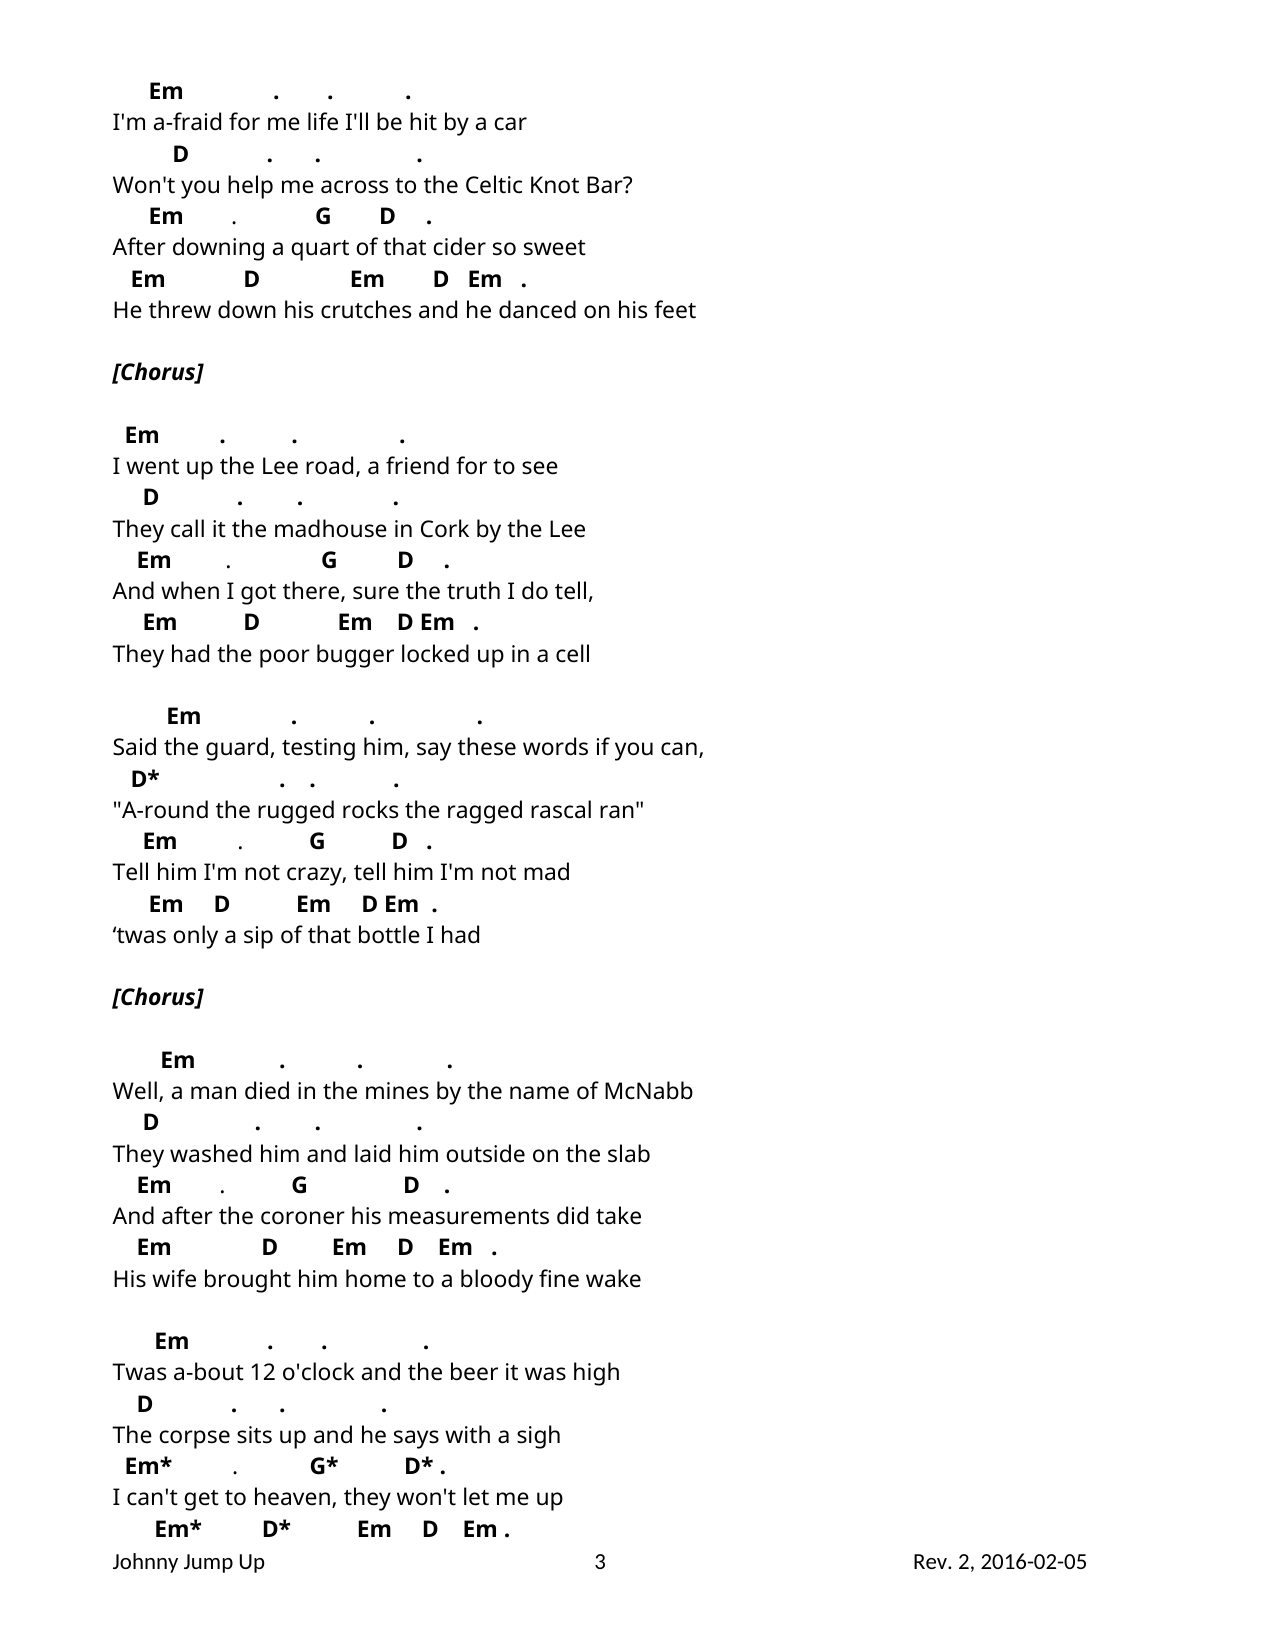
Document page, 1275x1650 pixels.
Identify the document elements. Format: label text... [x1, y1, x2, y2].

text And after the coroner his measurements did take Em D Em D Em . [112, 1200, 1200, 1262]
text Em . . . [112, 419, 1200, 450]
text They had the poor bugger locked up in a cell [112, 637, 1200, 669]
text Said the guard, testing him, say these words if you can, D* . . . [112, 731, 1200, 794]
text ‘twas only a sip of that bottle I had [112, 919, 1200, 950]
text Tell him I'm not crazy, tell him I'm not mad Em D Em D Em . [112, 856, 1200, 919]
text The corpse sits up and he says with a sigh Em* . G* D* . [112, 1419, 1200, 1481]
text They call it the madhouse in Cork by the Lee Em . G D . [112, 512, 1200, 575]
text I'm a-fraid for me life I'll be hit by a car D . . . [112, 106, 1200, 169]
text They washed him and laid him outside on the slab Em . G D . [112, 1137, 1200, 1200]
text Em . . . [112, 75, 1200, 106]
text And when I got there, sure the truth I do tell, Em D Em D Em . [112, 575, 1200, 637]
text I went up the Lee road, a friend for to see D . . . [112, 450, 1200, 512]
text [Chorus] [112, 981, 1200, 1012]
text Em . . . [112, 1325, 1200, 1356]
text I can't get to heaven, they won't let me up Em* D* Em D Em . [112, 1481, 1200, 1544]
text [Chorus] [112, 356, 1200, 387]
text Well, a man died in the mines by the name of McNabb D . . . [112, 1075, 1200, 1137]
text Em . . . [112, 700, 1200, 731]
text "A-round the rugged rocks the ragged rascal ran" Em . G D . [112, 794, 1200, 856]
text After downing a quart of that cider so sweet Em D Em D Em . [112, 231, 1200, 294]
text Won't you help me across to the Celtic Knot Bar? Em . G D . [112, 169, 1200, 231]
text His wife brought him home to a bloody fine wake [112, 1262, 1200, 1294]
text He threw down his crutches and he danced on his feet [112, 294, 1200, 325]
text Em . . . [112, 1044, 1200, 1075]
text Twas a-bout 12 o'clock and the beer it was high D . . . [112, 1356, 1200, 1419]
